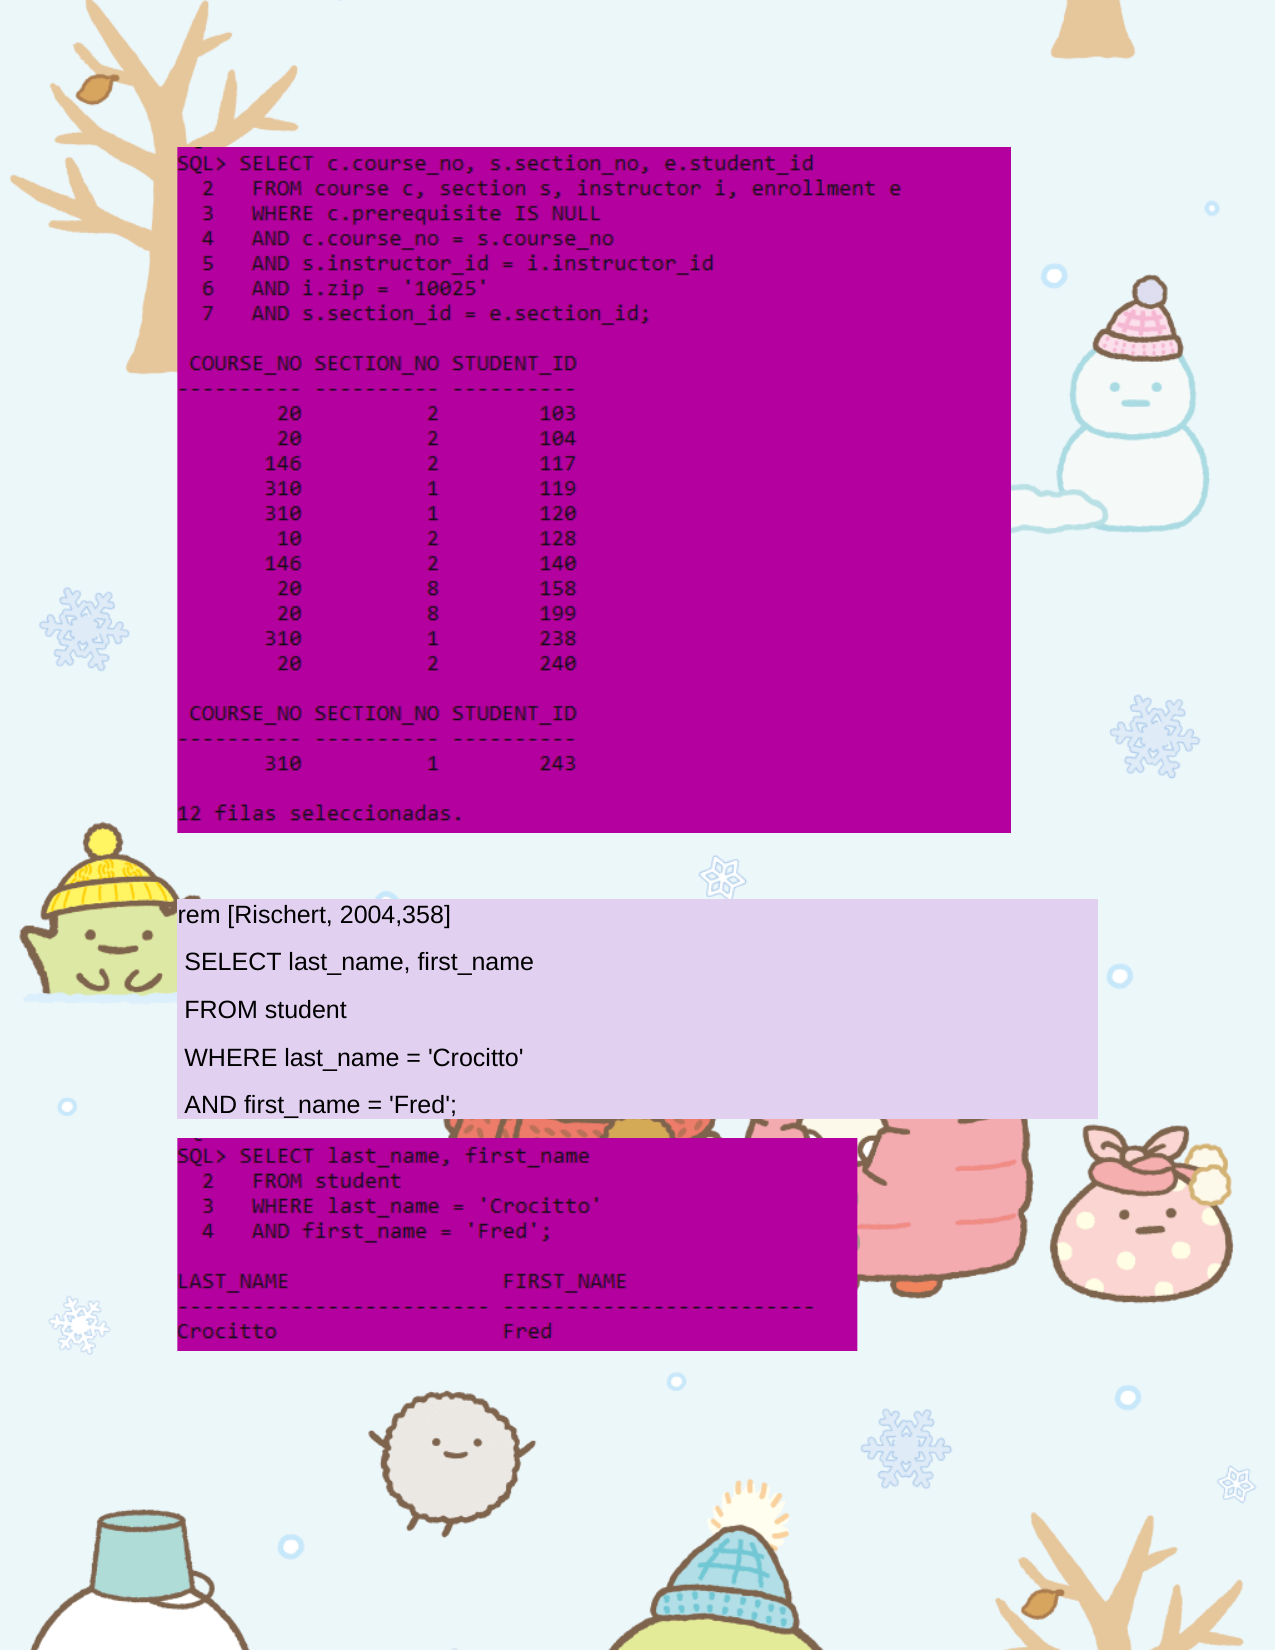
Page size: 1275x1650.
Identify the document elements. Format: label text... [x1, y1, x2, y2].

picture [0, 0, 1275, 1650]
text FROM student [177, 995, 1098, 1024]
text rem [Rischert, 2004,358] [177, 899, 1098, 928]
text SELECT last_name, first_name [177, 947, 1098, 976]
text AND first_name = 'Fred'; [177, 1090, 1098, 1119]
text WHERE last_name = 'Crocitto' [177, 1043, 1098, 1071]
